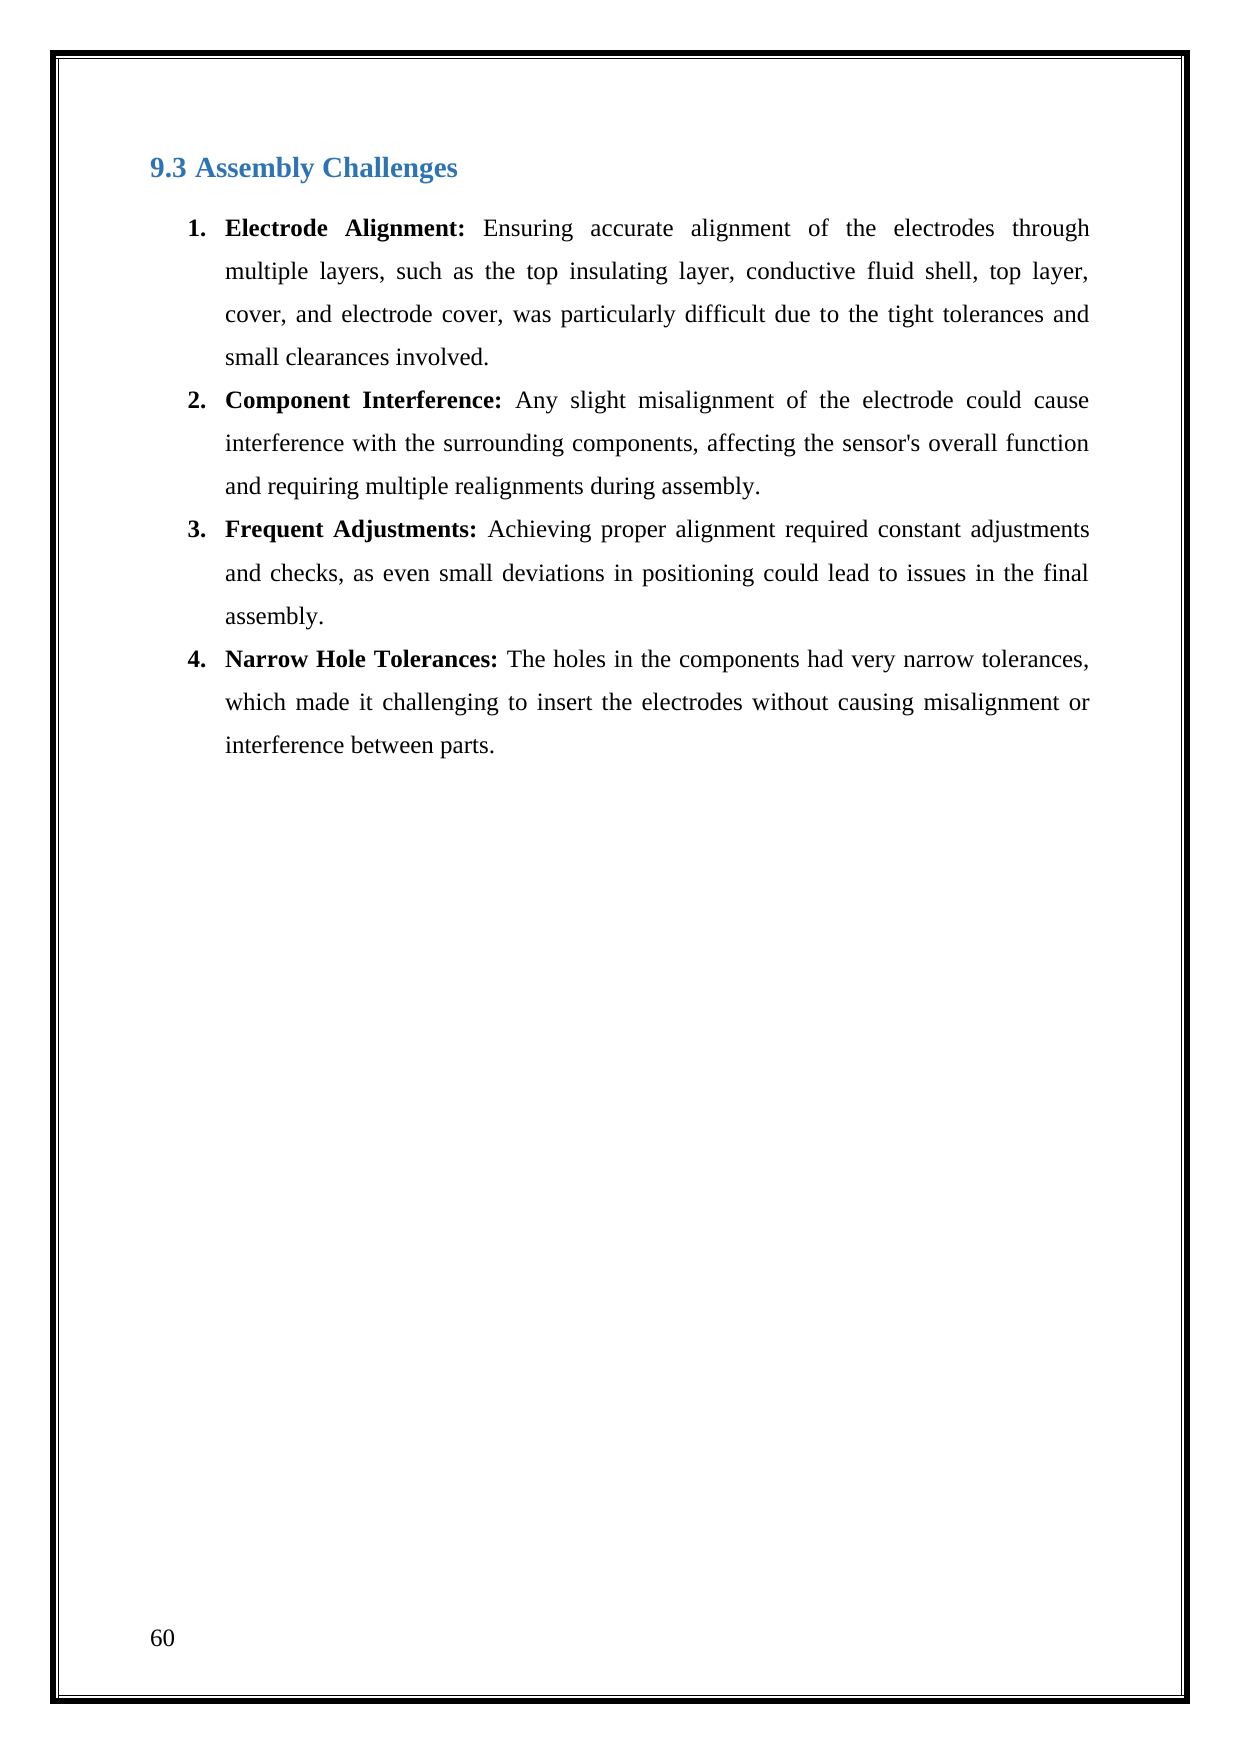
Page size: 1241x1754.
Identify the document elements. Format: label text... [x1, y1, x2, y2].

list Component Interference: Any slight misalignment of the electrode could cause interference with the surrounding components, affecting the sensor's overall function and requiring multiple realignments during assembly. [187, 385, 1090, 500]
list Frequent Adjustments: Achieving proper alignment required constant adjustments and checks, as even small deviations in positioning could lead to issues in the final assembly. [187, 514, 1090, 629]
list Narrow Hole Tolerances: The holes in the components had very narrow tolerances, which made it challenging to insert the electrodes without causing misalignment or interference between parts. [187, 644, 1090, 759]
list Electrode Alignment: Ensuring accurate alignment of the electrodes through multiple layers, such as the top insulating layer, conductive fluid shell, top layer, cover, and electrode cover, was particularly difficult due to the tight tolerances and small clearances involved. [187, 213, 1090, 371]
subtitle Assembly Challenges [150, 150, 1090, 183]
